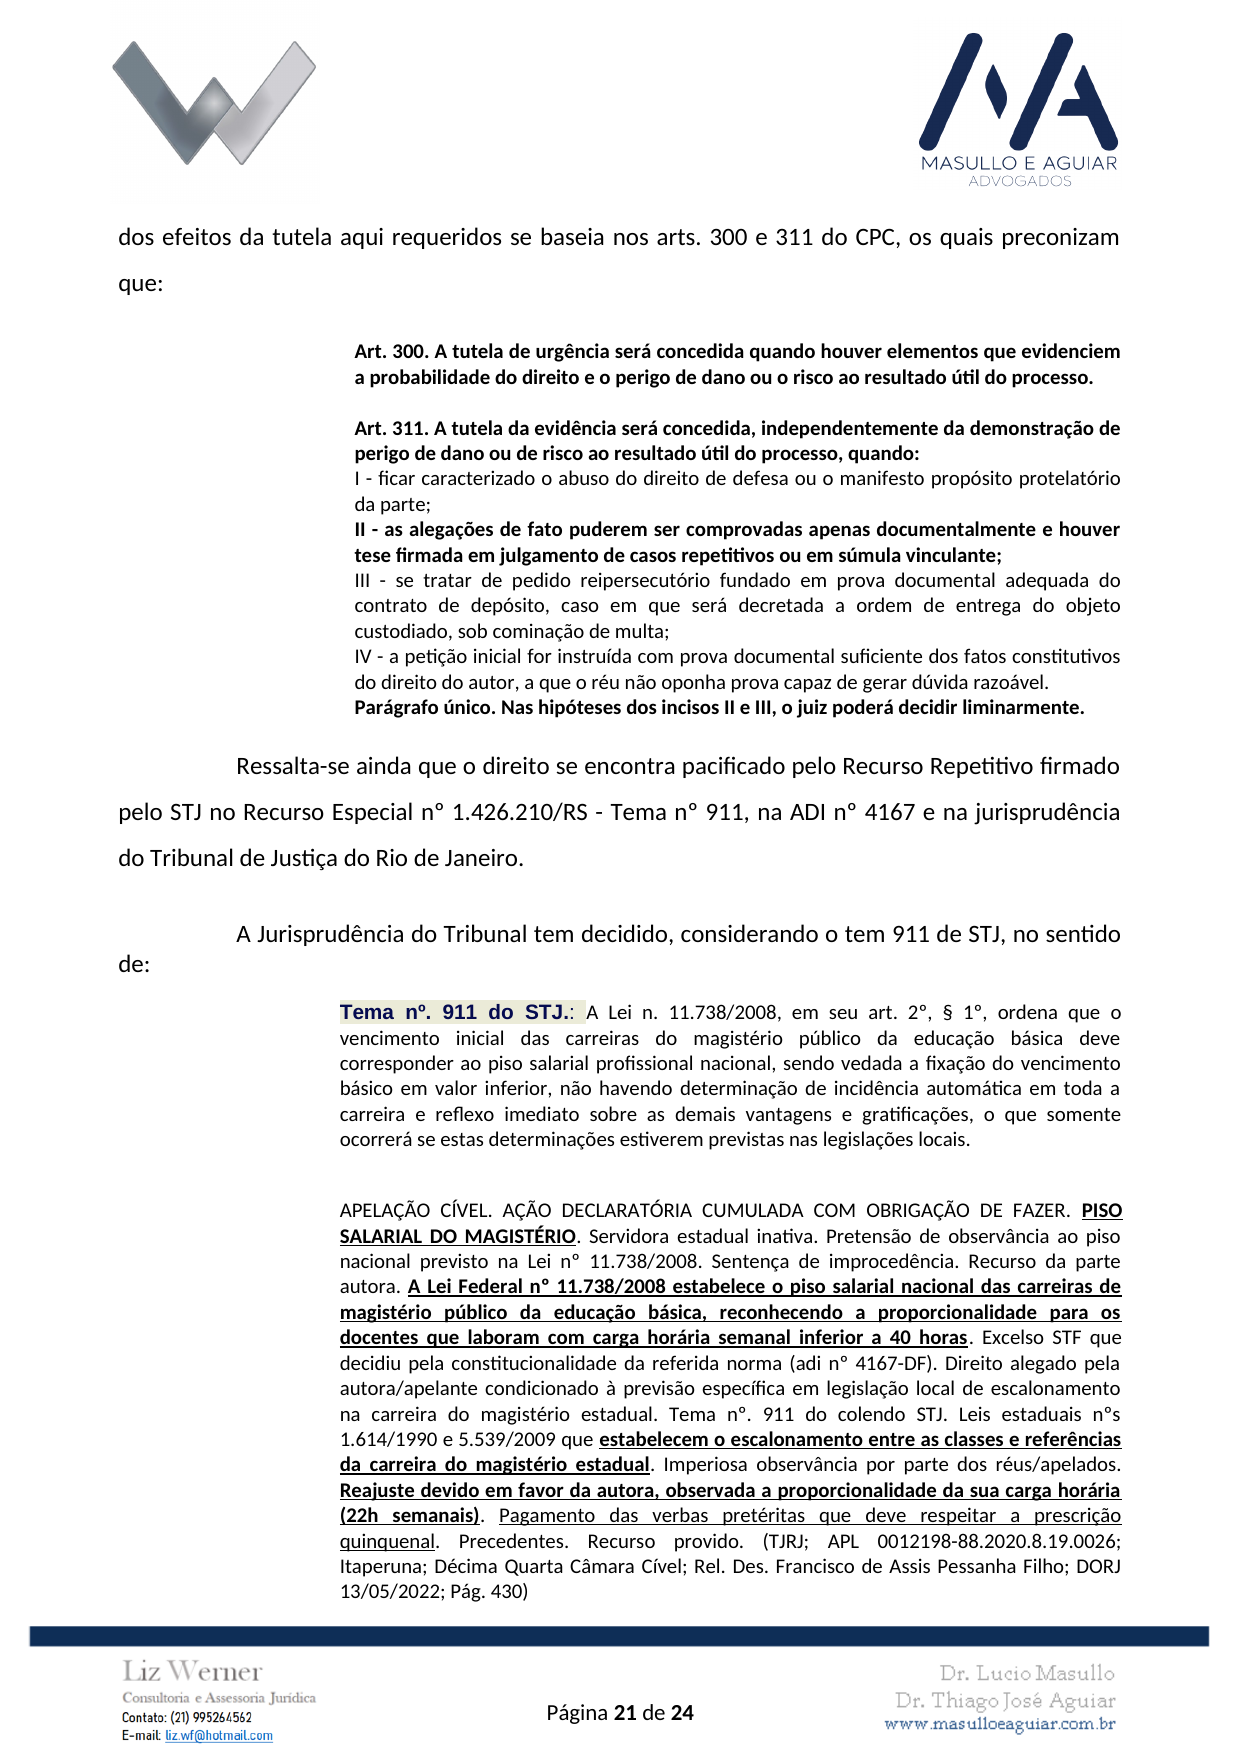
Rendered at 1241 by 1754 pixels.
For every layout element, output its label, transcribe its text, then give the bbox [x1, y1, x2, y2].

text Art. 300. A tutela de urgência será concedida quando houver elementos que evidenciem a probabilidade do direito e o perigo de dano ou o risco ao resultado útil do processo. [354, 338, 1122, 389]
text Art. 311. A tutela da evidência será concedida, independentemente da demonstração de perigo de dano ou de risco ao resultado útil do processo, quando: [354, 415, 1122, 466]
text III - se tratar de pedido reipersecutório fundado em prova documental adequada do contrato de depósito, caso em que será decretada a ordem de entrega do objeto custodiado, sob cominação de multa; [354, 567, 1122, 643]
picture [110, 0, 320, 204]
text II - as alegações de fato puderem ser comprovadas apenas documentalmente e houver tese firmada em julgamento de casos repetitivos ou em súmula vinculante; [354, 516, 1122, 567]
text I - ficar caracterizado o abuso do direito de defesa ou o manifesto propósito protelatório da parte; [354, 466, 1122, 516]
text Tema nº. 911 do STJ.: A Lei n. 11.738/2008, em seu art. 2º, § 1º, ordena que o vencimento inicial das carreiras do magistério público da educação básica deve corresponder ao piso salarial profissional nacional, sendo vedada a fixação do vencimento básico em valor inferior, não havendo determinação de incidência automática em toda a carreira e reflexo imediato sobre as demais vantagens e gratificações, o que somente ocorrerá se estas determinações estiverem previstas nas legislações locais. [339, 999, 1122, 1152]
text IV - a petição inicial for instruída com prova documental suficiente dos fatos constitutivos do direito do autor, a que o réu não oponha prova capaz de gerar dúvida razoável. [354, 643, 1122, 694]
text Ressalta-se ainda que o direito se encontra pacificado pelo Recurso Repetitivo firmado pelo STJ no Recurso Especial nº 1.426.210/RS - Tema nº 911, na ADI nº 4167 e na jurisprudência do Tribunal de Justiça do Rio de Janeiro. [118, 750, 1122, 872]
text APELAÇÃO CÍVEL. AÇÃO DECLARATÓRIA CUMULADA COM OBRIGAÇÃO DE FAZER. PISO SALARIAL DO MAGISTÉRIO. Servidora estadual inativa. Pretensão de observância ao piso nacional previsto na Lei nº 11.738/2008. Sentença de improcedência. Recurso da parte autora. A Lei Federal nº 11.738/2008 estabelece o piso salarial nacional das carreiras de magistério público da educação básica, reconhecendo a proporcionalidade para os docentes que laboram com carga horária semanal inferior a 40 horas. Excelso STF que decidiu pela constitucionalidade da referida norma (adi nº 4167-DF). Direito alegado pela autora/apelante condicionado à previsão específica em legislação local de escalonamento na carreira do magistério estadual. Tema nº. 911 do colendo STJ. Leis estaduais nºs 1.614/1990 e 5.539/2009 que estabelecem o escalonamento entre as classes e referências da carreira do magistério estadual. Imperiosa observância por parte dos réus/apelados. Reajuste devido em favor da autora, observada a proporcionalidade da sua carga horária (22h semanais). Pagamento das verbas pretéritas que deve respeitar a prescrição quinquenal. Precedentes. Recurso provido. (TJRJ; APL 0012198-88.2020.8.19.0026; Itaperuna; Décima Quarta Câmara Cível; Rel. Des. Francisco de Assis Pessanha Filho; DORJ 13/05/2022; Pág. 430) [339, 1500, 1122, 1604]
text Parágrafo único. Nas hipóteses dos incisos II e III, o juiz poderá decidir liminarmente. [354, 694, 1122, 720]
text APELAÇÃO CÍVEL. AÇÃO DECLARATÓRIA CUMULADA COM OBRIGAÇÃO DE FAZER. PISO SALARIAL DO MAGISTÉRIO. Servidora estadual inativa. Pretensão de observância ao piso nacional previsto na Lei nº 11.738/2008. Sentença de improcedência. Recurso da parte autora. A Lei Federal nº 11.738/2008 estabelece o piso salarial nacional das carreiras de magistério público da educação básica, reconhecendo a proporcionalidade para os docentes que laboram com carga horária semanal inferior a 40 horas. Excelso STF que decidiu pela constitucionalidade da referida norma (adi nº 4167-DF). Direito alegado pela autora/apelante condicionado à previsão específica em legislação local de escalonamento na carreira do magistério estadual. Tema nº. 911 do colendo STJ. Leis estaduais nºs 1.614/1990 e 5.539/2009 que estabelecem o escalonamento entre as classes e referências da carreira do magistério estadual. Imperiosa observância por parte dos réus/apelados. Reajuste devido em favor da autora, observada a proporcionalidade da sua carga horária (22h semanais). Pagamento das verbas pretéritas que deve respeitar a prescrição quinquenal. Precedentes. Recurso provido. (TJRJ; APL 0012198-88.2020.8.19.0026; Itaperuna; Décima Quarta Câmara Cível; Rel. Des. Francisco de Assis Pessanha Filho; DORJ 13/05/2022; Pág. 430) [339, 1197, 1122, 1321]
text APELAÇÃO CÍVEL. AÇÃO DECLARATÓRIA CUMULADA COM OBRIGAÇÃO DE FAZER. PISO SALARIAL DO MAGISTÉRIO. Servidora estadual inativa. Pretensão de observância ao piso nacional previsto na Lei nº 11.738/2008. Sentença de improcedência. Recurso da parte autora. A Lei Federal nº 11.738/2008 estabelece o piso salarial nacional das carreiras de magistério público da educação básica, reconhecendo a proporcionalidade para os docentes que laboram com carga horária semanal inferior a 40 horas. Excelso STF que decidiu pela constitucionalidade da referida norma (adi nº 4167-DF). Direito alegado pela autora/apelante condicionado à previsão específica em legislação local de escalonamento na carreira do magistério estadual. Tema nº. 911 do colendo STJ. Leis estaduais nºs 1.614/1990 e 5.539/2009 que estabelecem o escalonamento entre as classes e referências da carreira do magistério estadual. Imperiosa observância por parte dos réus/apelados. Reajuste devido em favor da autora, observada a proporcionalidade da sua carga horária (22h semanais). Pagamento das verbas pretéritas que deve respeitar a prescrição quinquenal. Precedentes. Recurso provido. (TJRJ; APL 0012198-88.2020.8.19.0026; Itaperuna; Décima Quarta Câmara Cível; Rel. Des. Francisco de Assis Pessanha Filho; DORJ 13/05/2022; Pág. 430) [339, 1322, 1122, 1499]
picture [17, 1617, 1222, 1747]
picture [912, 17, 1122, 190]
text A Jurisprudência do Tribunal tem decidido, considerando o tem 911 de STJ, no sentido de: [118, 918, 1122, 979]
